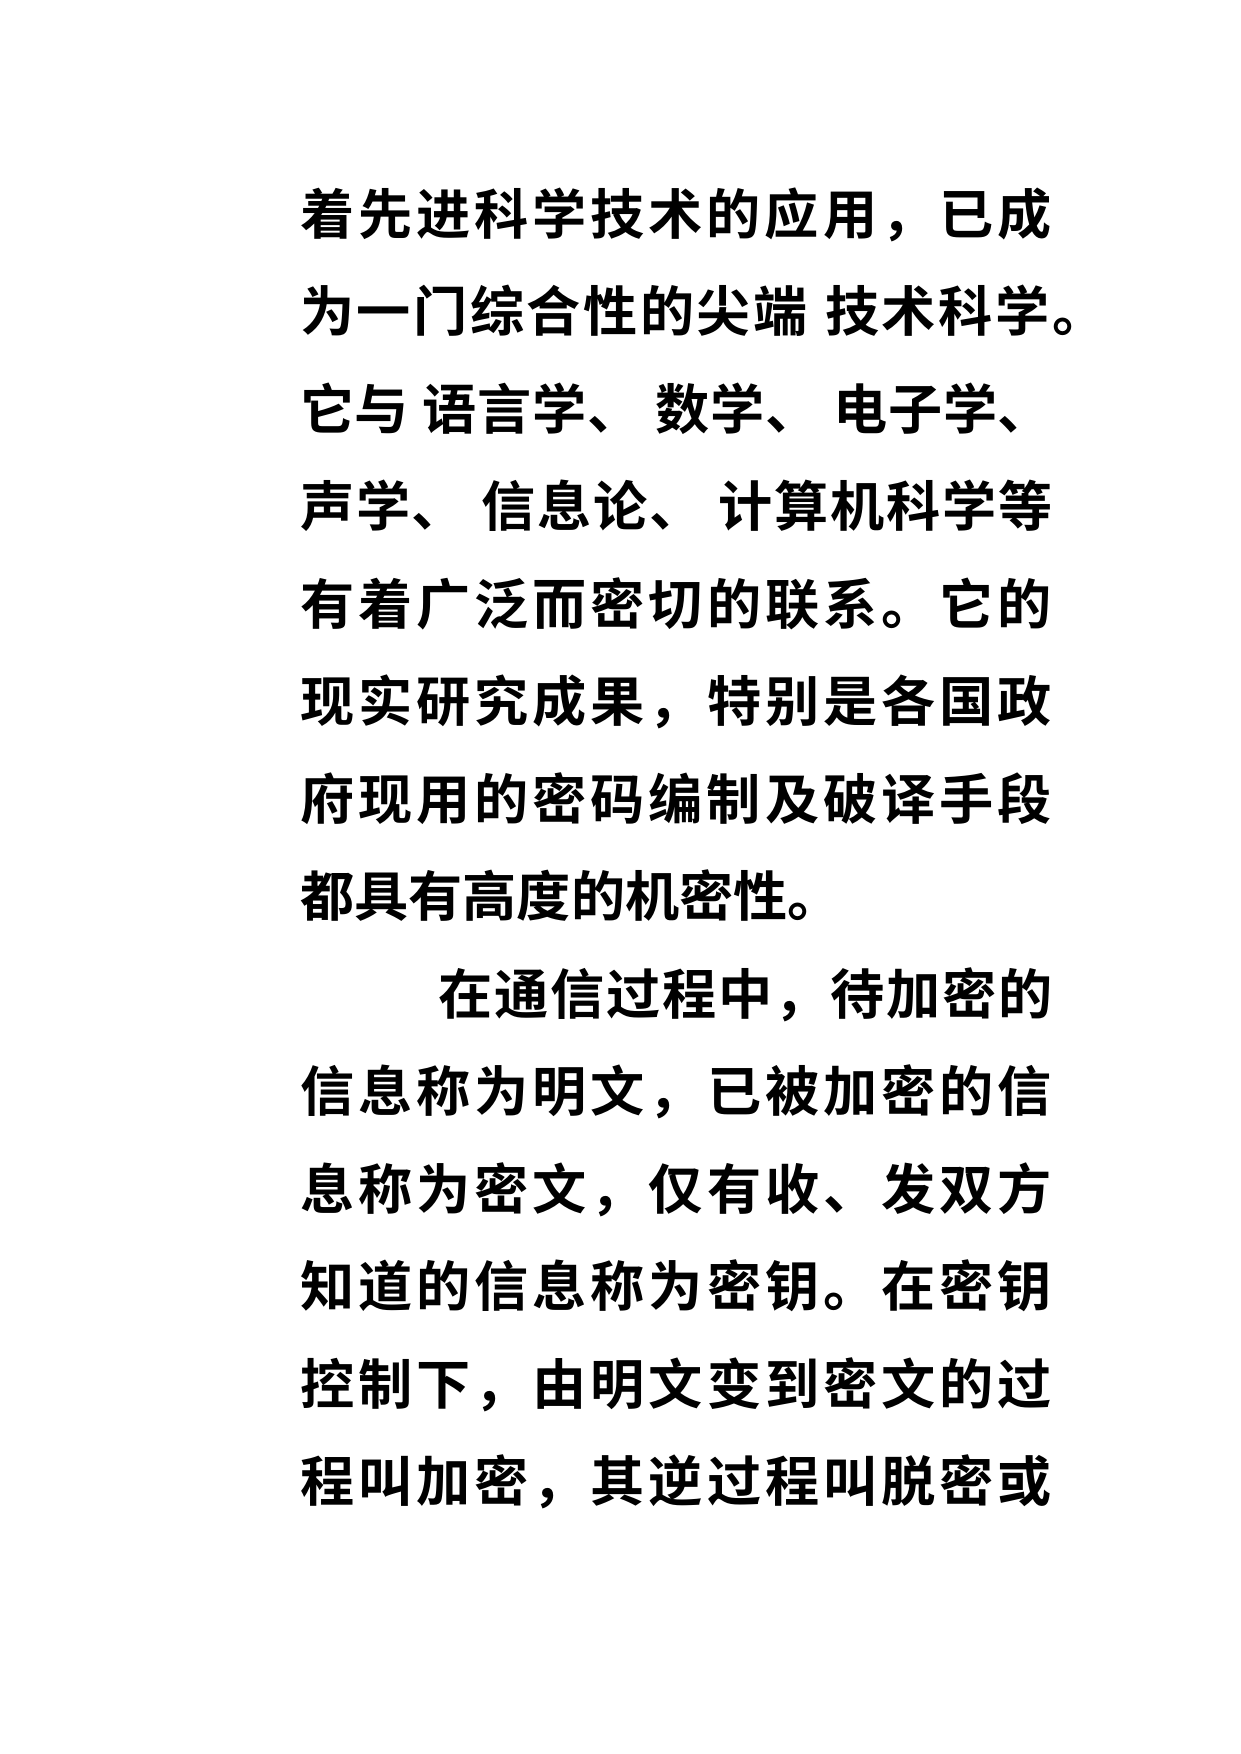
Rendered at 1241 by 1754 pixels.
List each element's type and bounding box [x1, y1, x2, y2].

list [300, 162, 1053, 942]
list [300, 942, 1053, 1527]
